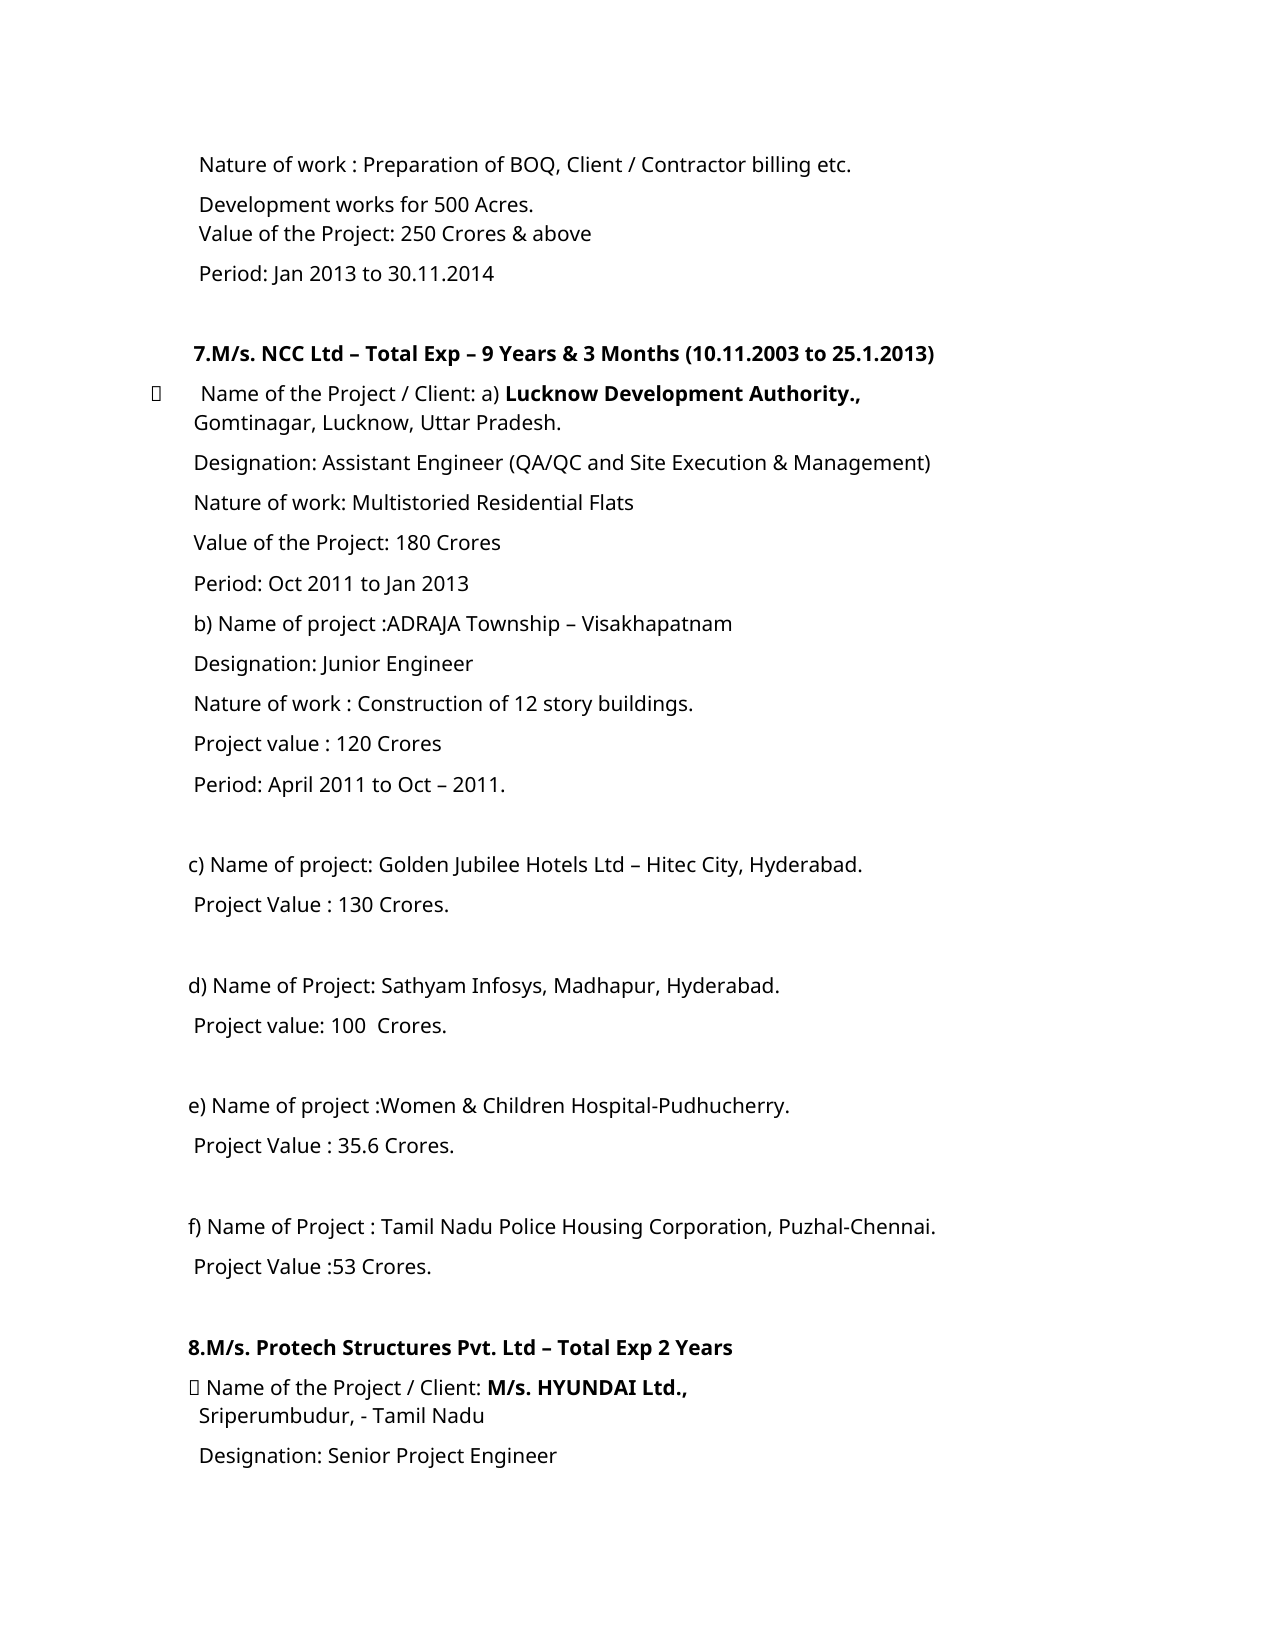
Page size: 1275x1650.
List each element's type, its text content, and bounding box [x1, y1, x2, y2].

text  Name of the Project / Client: M/s. HYUNDAI Ltd., [150, 1373, 1228, 1401]
text Project Value :53 Crores. [150, 1252, 1228, 1281]
text 8.M/s. Protech Structures Pvt. Ltd – Total Exp 2 Years [150, 1333, 1228, 1361]
text Nature of work: Multistoried Residential Flats [150, 488, 1228, 517]
text Project value: 100 Crores. [150, 1011, 1228, 1039]
text b) Name of project :ADRAJA Township – Visakhapatnam [150, 609, 1228, 637]
text Development works for 500 Acres. [150, 190, 1228, 219]
text Designation: Senior Project Engineer [150, 1442, 1228, 1470]
text f) Name of Project : Tamil Nadu Police Housing Corporation, Puzhal-Chennai. [150, 1212, 1228, 1241]
text Gomtinagar, Lucknow, Uttar Pradesh. [150, 408, 1228, 436]
text Project Value : 35.6 Crores. [150, 1132, 1228, 1160]
text 7.M/s. NCC Ltd – Total Exp – 9 Years & 3 Months (10.11.2003 to 25.1.2013) [150, 339, 1228, 368]
text Period: Oct 2011 to Jan 2013 [150, 569, 1228, 597]
text c) Name of project: Golden Jubilee Hotels Ltd – Hitec City, Hyderabad. [150, 850, 1228, 879]
text Value of the Project: 180 Crores [150, 528, 1228, 557]
text Period: April 2011 to Oct – 2011. [150, 770, 1228, 798]
text Nature of work : Construction of 12 story buildings. [150, 689, 1228, 718]
text e) Name of project :Women & Children Hospital-Pudhucherry. [150, 1091, 1228, 1120]
text d) Name of Project: Sathyam Infosys, Madhapur, Hyderabad. [150, 971, 1228, 999]
text Sriperumbudur, - Tamil Nadu [150, 1401, 1228, 1430]
text Designation: Assistant Engineer (QA/QC and Site Execution & Management) [150, 448, 1228, 477]
text Project Value : 130 Crores. [150, 890, 1228, 919]
text Period: Jan 2013 to 30.11.2014 [150, 259, 1228, 287]
text Project value : 120 Crores [150, 729, 1228, 758]
text Nature of work : Preparation of BOQ, Client / Contractor billing etc. [150, 150, 1228, 178]
text Value of the Project: 250 Crores & above [150, 219, 1228, 247]
text Designation: Junior Engineer [150, 649, 1228, 678]
text  Name of the Project / Client: a) Lucknow Development Authority., [150, 379, 1228, 408]
